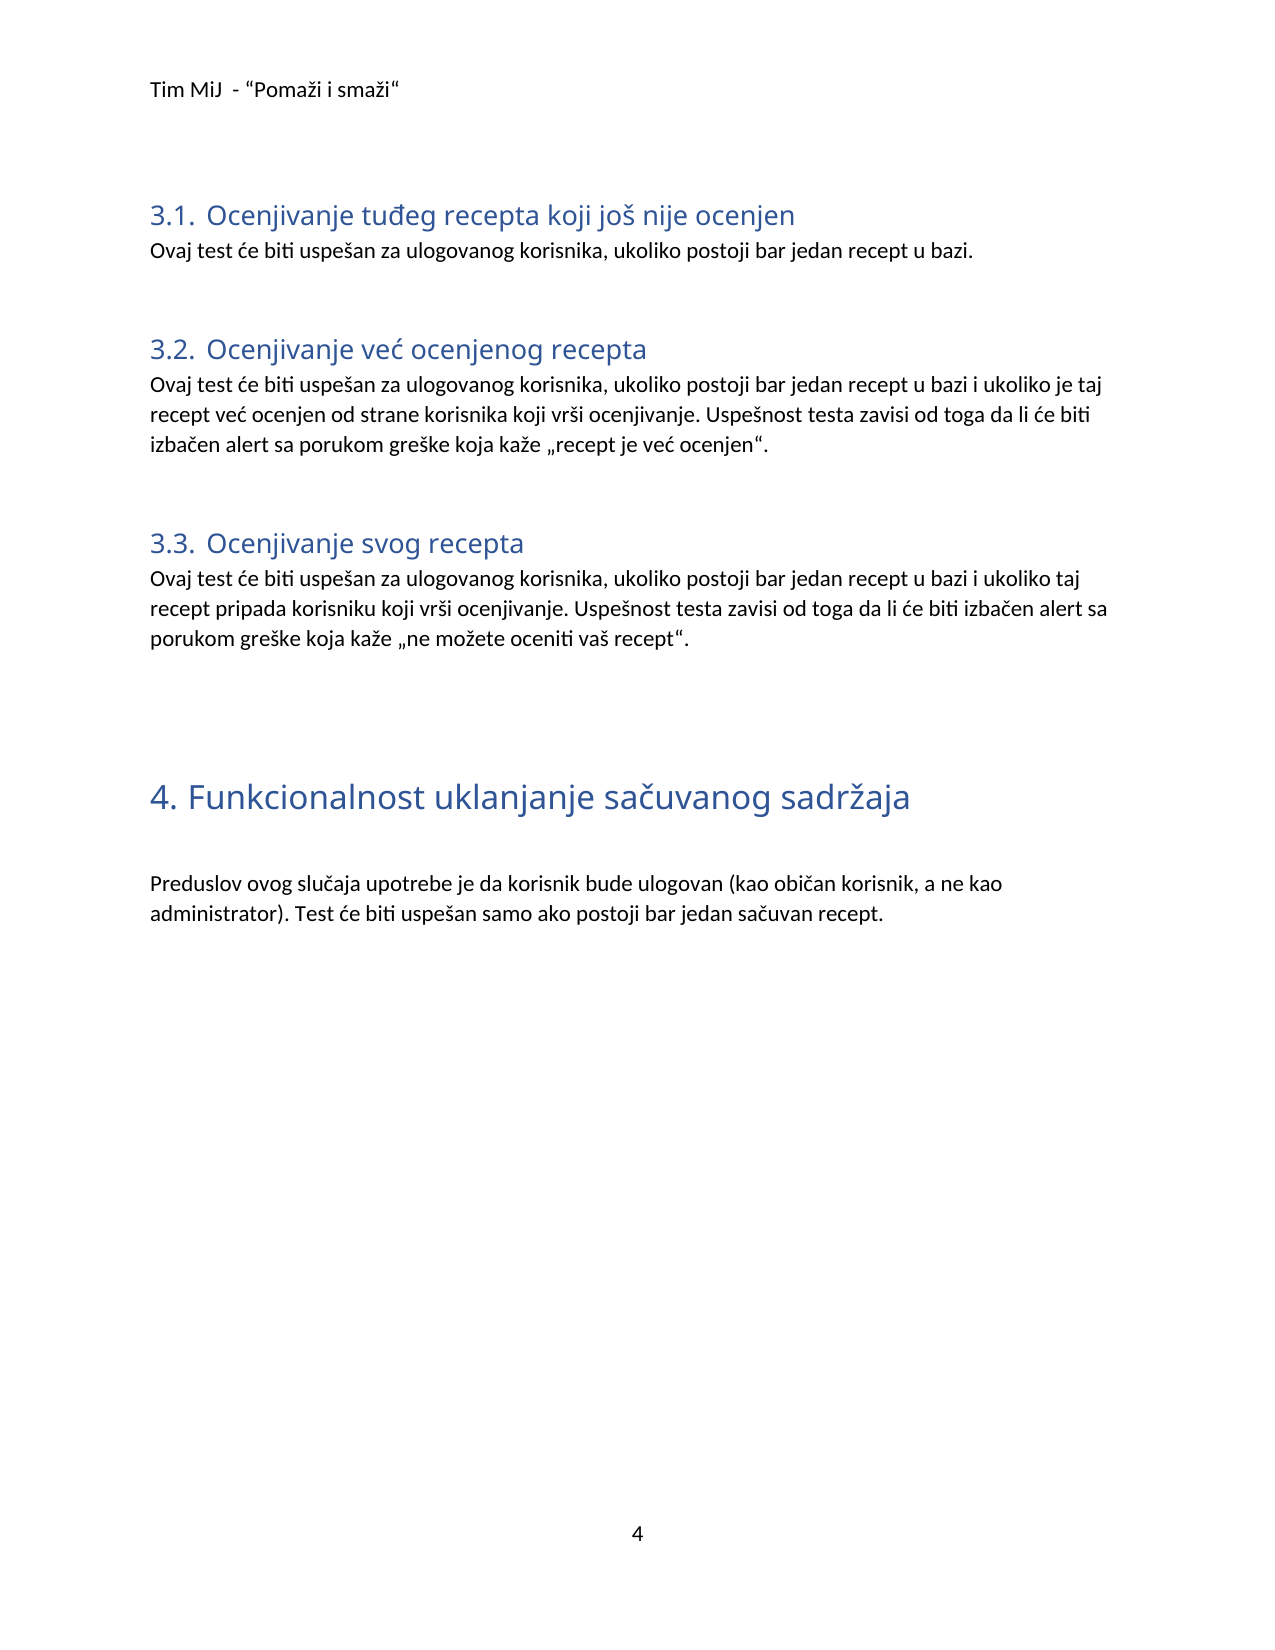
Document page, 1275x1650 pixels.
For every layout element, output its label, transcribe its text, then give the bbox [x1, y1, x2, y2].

text Ovaj test će biti uspešan za ulogovanog korisnika, ukoliko postoji bar jedan recept u bazi i ukoliko taj recept pripada korisniku koji vrši ocenjivanje. Uspešnost testa zavisi od toga da li će biti izbačen alert sa porukom greške koja kaže „ne možete oceniti vaš recept“. [150, 564, 1125, 653]
text Ovaj test će biti uspešan za ulogovanog korisnika, ukoliko postoji bar jedan recept u bazi. [150, 237, 1125, 265]
subtitle Ocenjivanje tuđeg recepta koji još nije ocenjen [150, 197, 1125, 234]
subtitle Ocenjivanje već ocenjenog recepta [150, 330, 1125, 367]
text Ovaj test će biti uspešan za ulogovanog korisnika, ukoliko postoji bar jedan recept u bazi i ukoliko je taj recept već ocenjen od strane korisnika koji vrši ocenjivanje. Uspešnost testa zavisi od toga da li će biti izbačen alert sa porukom greške koja kaže „recept je već ocenjen“. [150, 370, 1125, 459]
subtitle Funkcionalnost uklanjanje sačuvanog sadržaja [150, 773, 1125, 819]
subtitle Ocenjivanje svog recepta [150, 524, 1125, 561]
text Preduslov ovog slučaja upotrebe je da korisnik bude ulogovan (kao običan korisnik, a ne kao administrator). Test će biti uspešan samo ako postoji bar jedan sačuvan recept. [150, 869, 1125, 928]
